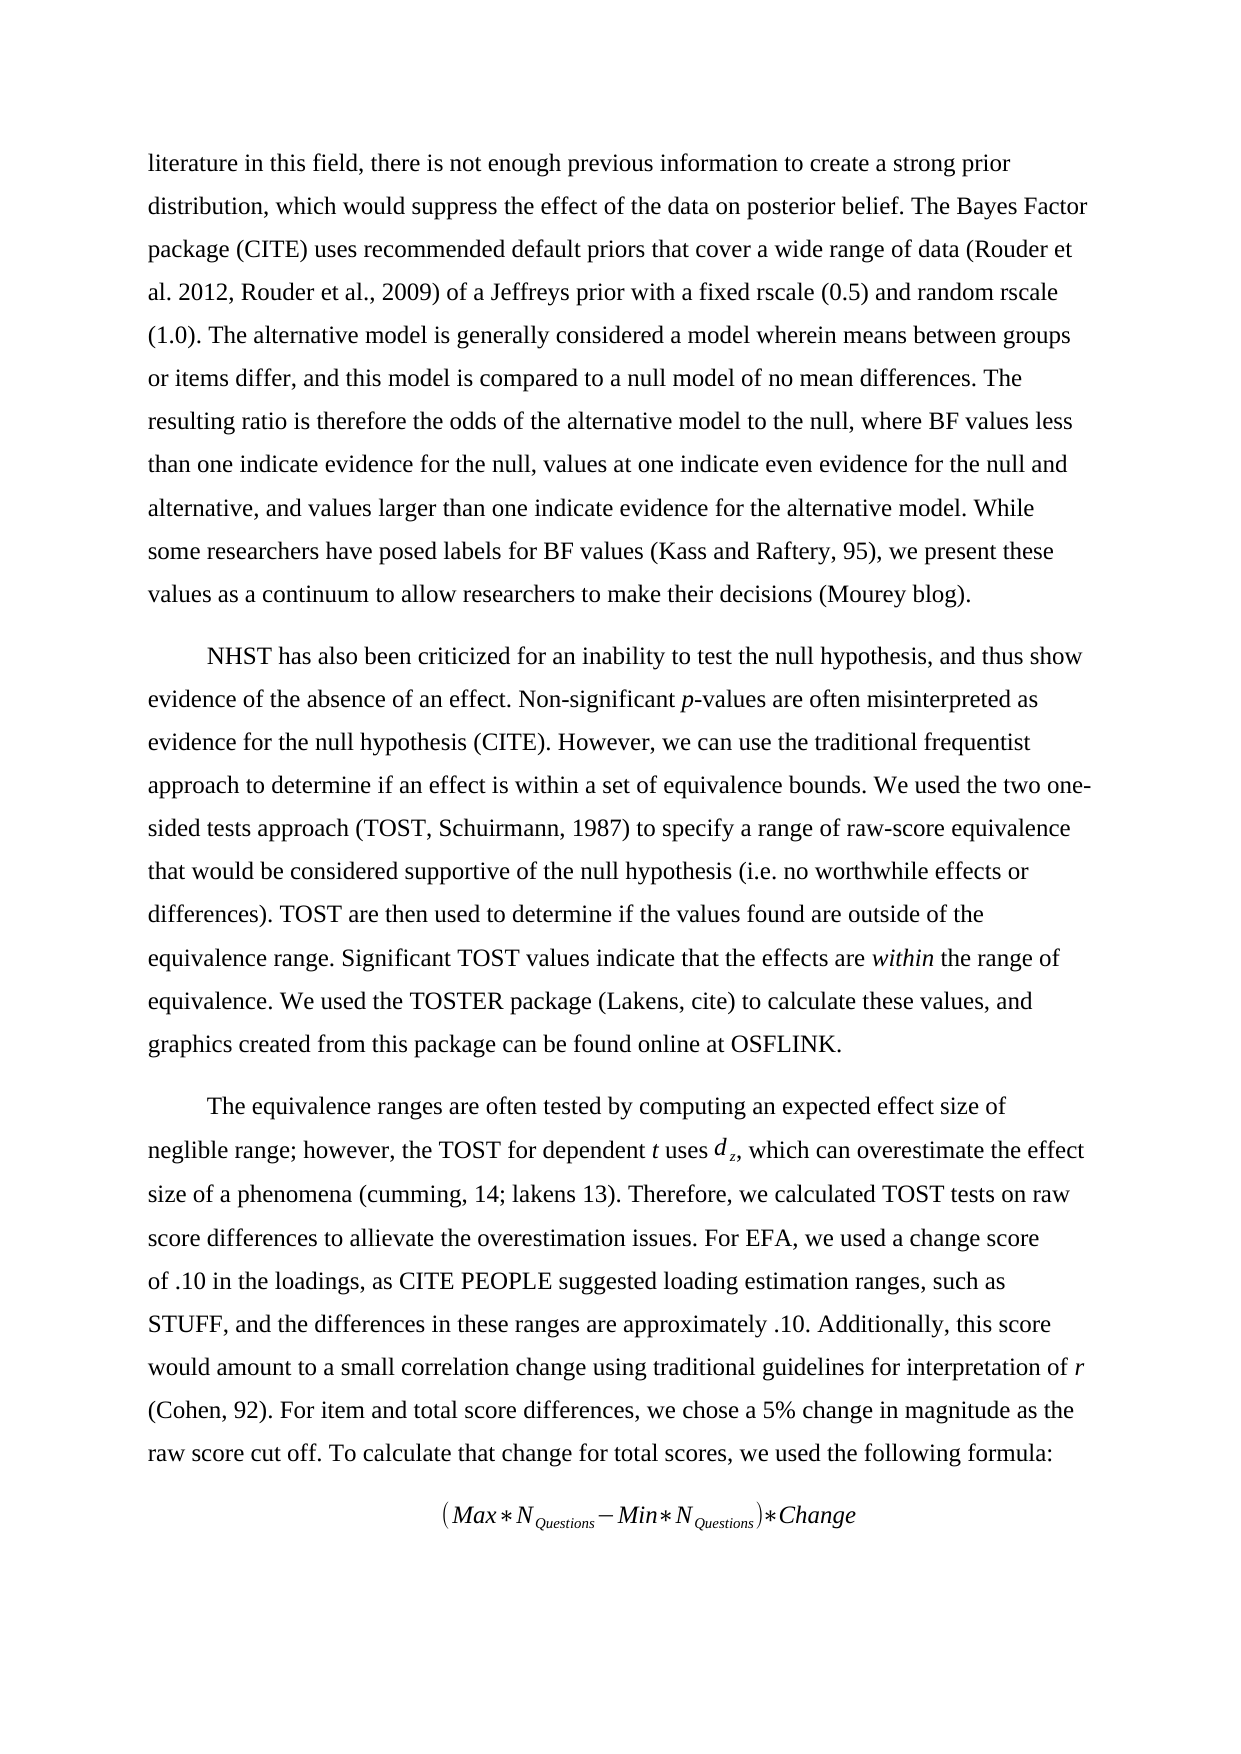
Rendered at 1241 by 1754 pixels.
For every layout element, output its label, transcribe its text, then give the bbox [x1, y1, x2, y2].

text The equivalence ranges are often tested by computing an expected effect size of neglible range; however, the TOST for dependent t uses , which can overestimate the effect size of a phenomena (cumming, 14; lakens 13). Therefore, we calculated TOST tests on raw score differences to allievate the overestimation issues. For EFA, we used a change score of .10 in the loadings, as CITE PEOPLE suggested loading estimation ranges, such as STUFF, and the differences in these ranges are approximately .10. Additionally, this score would amount to a small correlation change using traditional guidelines for interpretation of r (Cohen, 92). For item and total score differences, we chose a 5% change in magnitude as the raw score cut off. To calculate that change for total scores, we used the following formula: [148, 1091, 1093, 1467]
text NHST has also been criticized for an inability to test the null hypothesis, and thus show evidence of the absence of an effect. Non-significant p-values are often misinterpreted as evidence for the null hypothesis (CITE). However, we can use the traditional frequentist approach to determine if an effect is within a set of equivalence bounds. We used the two one-sided tests approach (TOST, Schuirmann, 1987) to specify a range of raw-score equivalence that would be considered supportive of the null hypothesis (i.e. no worthwhile effects or differences). TOST are then used to determine if the values found are outside of the equivalence range. Significant TOST values indicate that the effects are within the range of equivalence. We used the TOSTER package (Lakens, cite) to calculate these values, and graphics created from this package can be found online at OSFLINK. [148, 641, 1093, 1058]
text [148, 148, 1093, 608]
